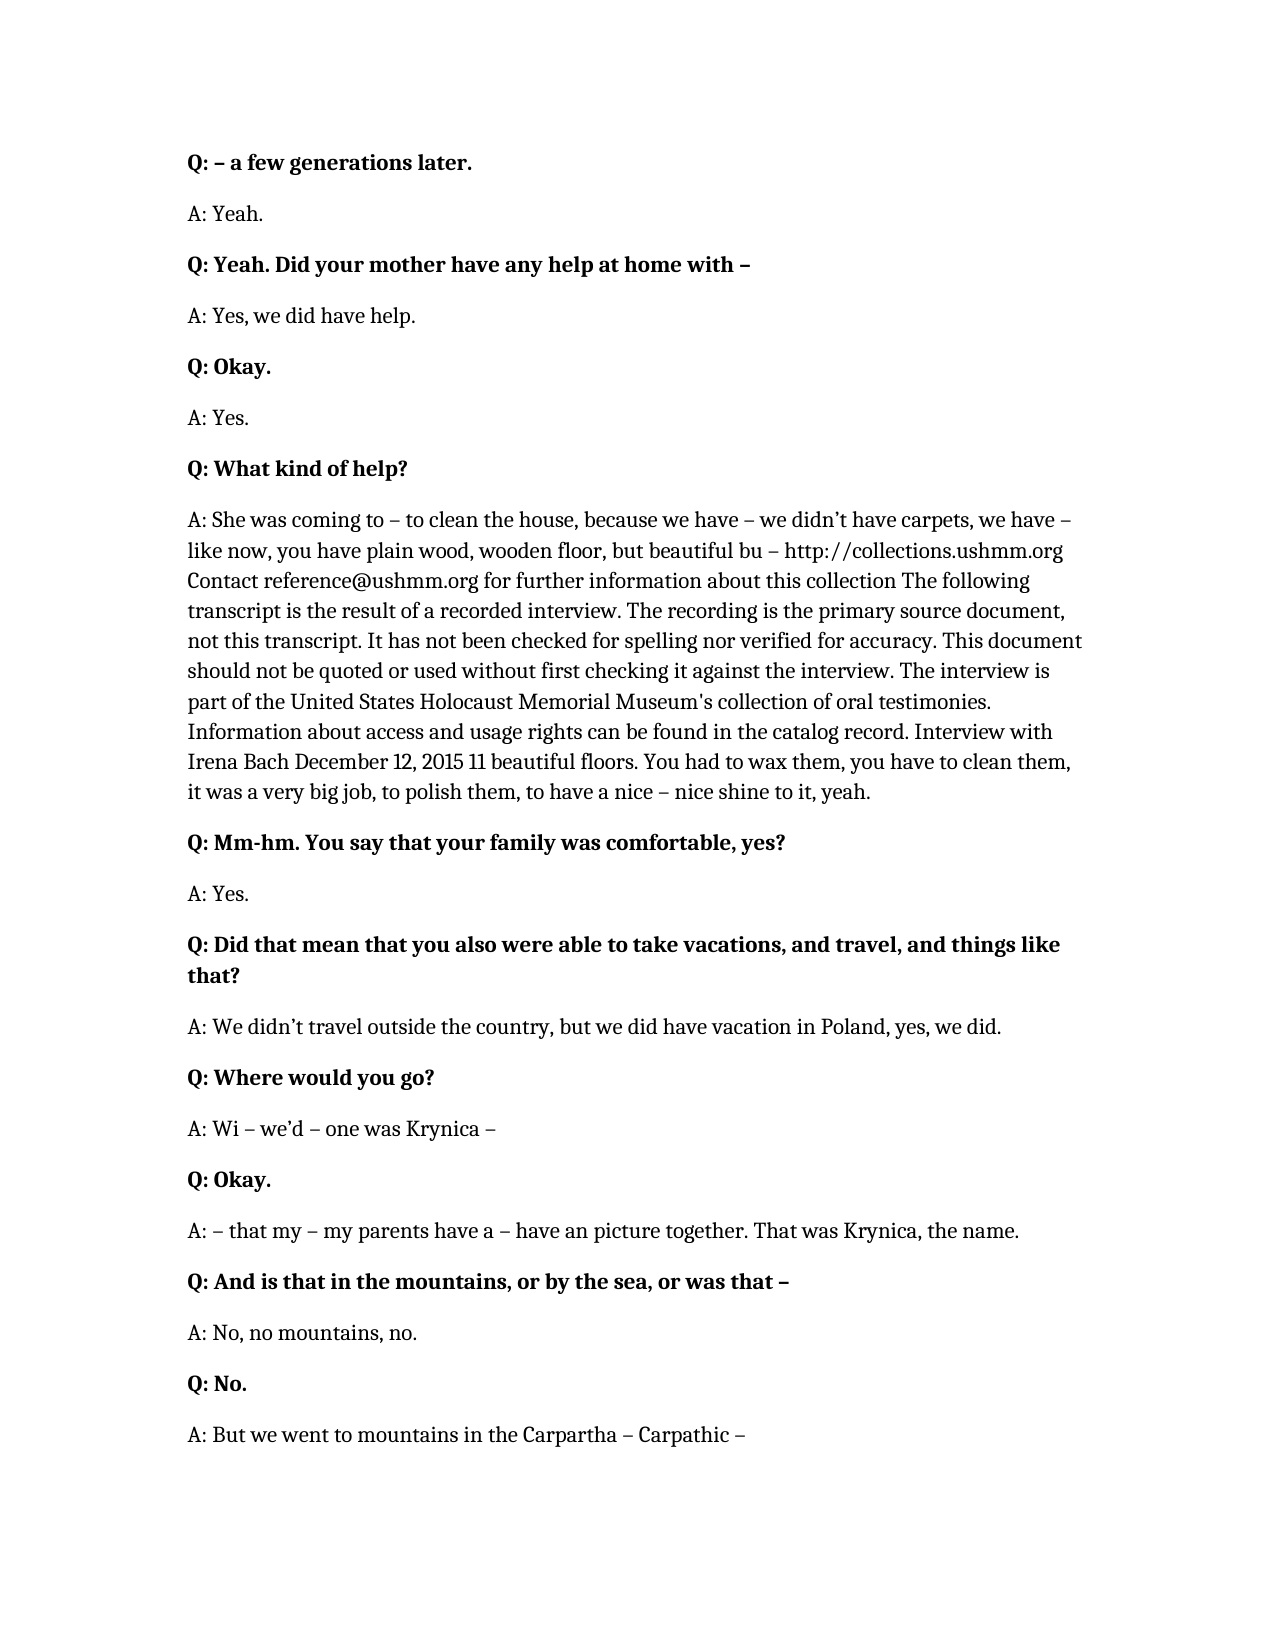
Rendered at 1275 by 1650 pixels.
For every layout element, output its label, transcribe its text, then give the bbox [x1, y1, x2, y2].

text Q: Yeah. Did your mother have any help at home with – [187, 252, 1087, 278]
text Q: No. [187, 1371, 1087, 1397]
text Q: And is that in the mountains, or by the sea, or was that – [187, 1269, 1087, 1295]
text Q: Mm-hm. You say that your family was comfortable, yes? [187, 830, 1087, 857]
text Q: Where would you go? [187, 1064, 1087, 1091]
text Q: Okay. [187, 354, 1087, 381]
text A: – that my – my parents have a – have an picture together. That was Krynica, the name. [187, 1218, 1087, 1244]
text Q: – a few generations later. [187, 150, 1087, 176]
text Q: What kind of help? [187, 456, 1087, 483]
text A: Yes. [187, 881, 1087, 908]
text A: But we went to mountains in the Carpartha – Carpathic – [187, 1422, 1087, 1448]
text A: We didn’t travel outside the country, but we did have vacation in Poland, yes, we did. [187, 1013, 1087, 1040]
text A: She was coming to – to clean the house, because we have – we didn’t have carpets, we have – like now, you have plain wood, wooden floor, but beautiful bu – http://collections.ushmm.org Contact reference@ushmm.org for further information about this collection The following transcript is the result of a recorded interview. The recording is the primary source document, not this transcript. It has not been checked for spelling nor verified for accuracy. This document should not be quoted or used without first checking it against the interview. The interview is part of the United States Holocaust Memorial Museum's collection of oral testimonies. Information about access and usage rights can be found in the catalog record. Interview with Irena Bach December 12, 2015 11 beautiful floors. You had to wax them, you have to clean them, it was a very big job, to polish them, to have a nice – nice shine to it, yeah. [187, 507, 1087, 806]
text Q: Okay. [187, 1167, 1087, 1193]
text Q: Did that mean that you also were able to take vacations, and travel, and things like that? [187, 932, 1087, 989]
text A: No, no mountains, no. [187, 1320, 1087, 1346]
text A: Yes, we did have help. [187, 303, 1087, 329]
text A: Yeah. [187, 201, 1087, 227]
text A: Yes. [187, 405, 1087, 432]
text A: Wi – we’d – one was Krynica – [187, 1116, 1087, 1142]
